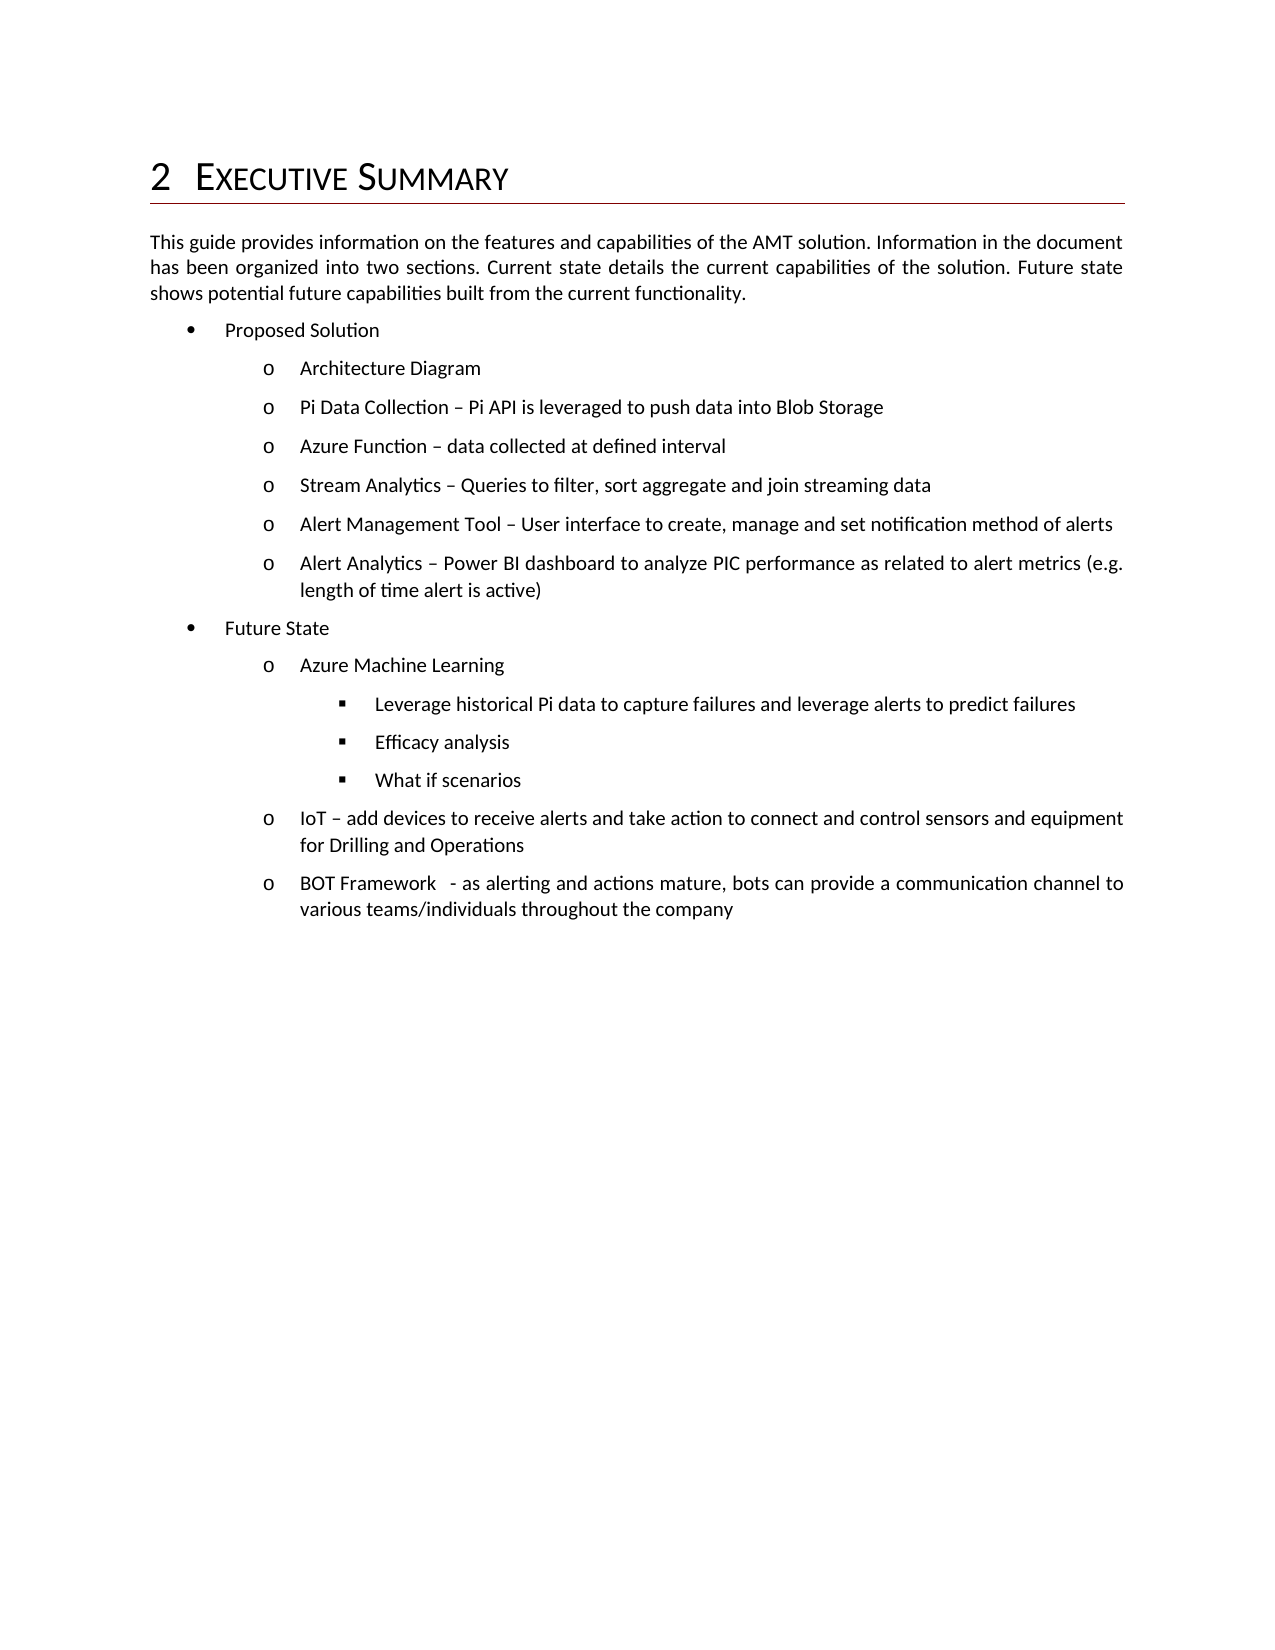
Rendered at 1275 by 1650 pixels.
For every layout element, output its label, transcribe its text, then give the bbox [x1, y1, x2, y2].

list Leverage historical Pi data to capture failures and leverage alerts to predict failures [337, 692, 1125, 717]
list Pi Data Collection – Pi API is leveraged to push data into Blob Storage [262, 394, 1125, 421]
list BOT Framework - as alerting and actions mature, bots can provide a communication channel to various teams/individuals throughout the company [262, 870, 1125, 922]
list IoT – add devices to receive alerts and take action to connect and control sensors and equipment for Drilling and Operations [262, 805, 1125, 857]
list Azure Machine Learning [262, 653, 1125, 679]
subtitle Executive Summary [150, 150, 1125, 203]
list Future State [187, 615, 1125, 640]
list Alert Analytics – Power BI dashboard to analyze PIC performance as related to alert metrics (e.g. length of time alert is active) [262, 550, 1125, 602]
list Stream Analytics – Queries to filter, sort aggregate and join streaming data [262, 472, 1125, 499]
text This guide provides information on the features and capabilities of the AMT solution. Information in the document has been organized into two sections. Current state details the current capabilities of the solution. Future state shows potential future capabilities built from the current functionality. [150, 229, 1125, 305]
list Efficacy analysis [337, 729, 1125, 755]
list Architecture Diagram [262, 356, 1125, 382]
list What if scenarios [337, 767, 1125, 793]
list Alert Management Tool – User interface to create, manage and set notification method of alerts [262, 511, 1125, 538]
list Proposed Solution [187, 318, 1125, 343]
list Azure Function – data collected at defined interval [262, 433, 1125, 460]
